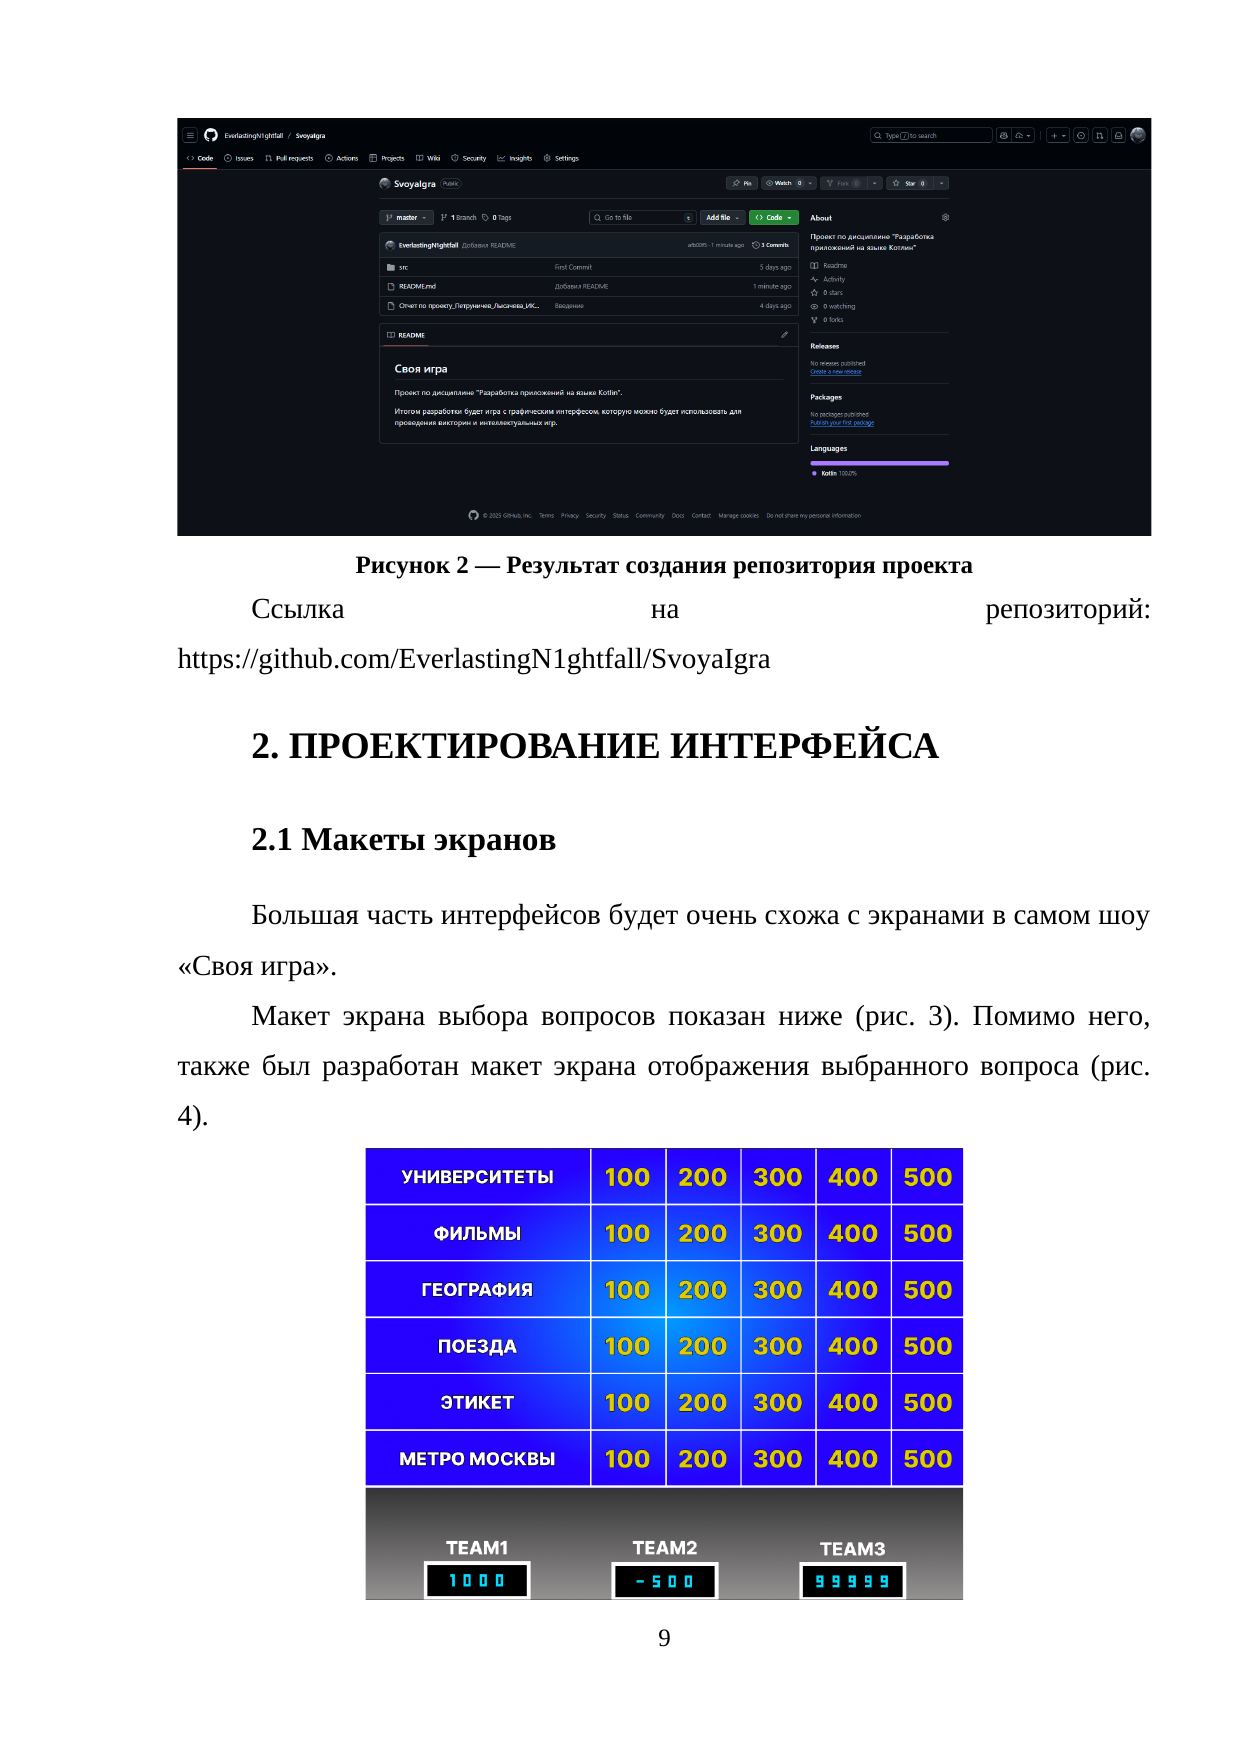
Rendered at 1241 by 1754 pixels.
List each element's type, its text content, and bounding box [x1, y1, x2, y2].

text Макет экрана выбора вопросов показан ниже (рис. 3). Помимо него, также был разработан макет экрана отображения выбранного вопроса (рис. 4). [177, 998, 1152, 1132]
picture [365, 1148, 964, 1600]
picture [177, 118, 1152, 536]
text Ссылка на репозиторий: https://github.com/EverlastingN1ghtfall/SvoyaIgra [177, 591, 1152, 675]
text Рисунок 2 — Результат создания репозитория проекта [177, 550, 1152, 579]
subtitle 2. ПРОЕКТИРОВАНИЕ ИНТЕРФЕЙСА [251, 723, 1152, 766]
text Большая часть интерфейсов будет очень схожа с экранами в самом шоу «Своя игра». [177, 897, 1152, 981]
subtitle 2.1 Макеты экранов [251, 819, 1152, 857]
